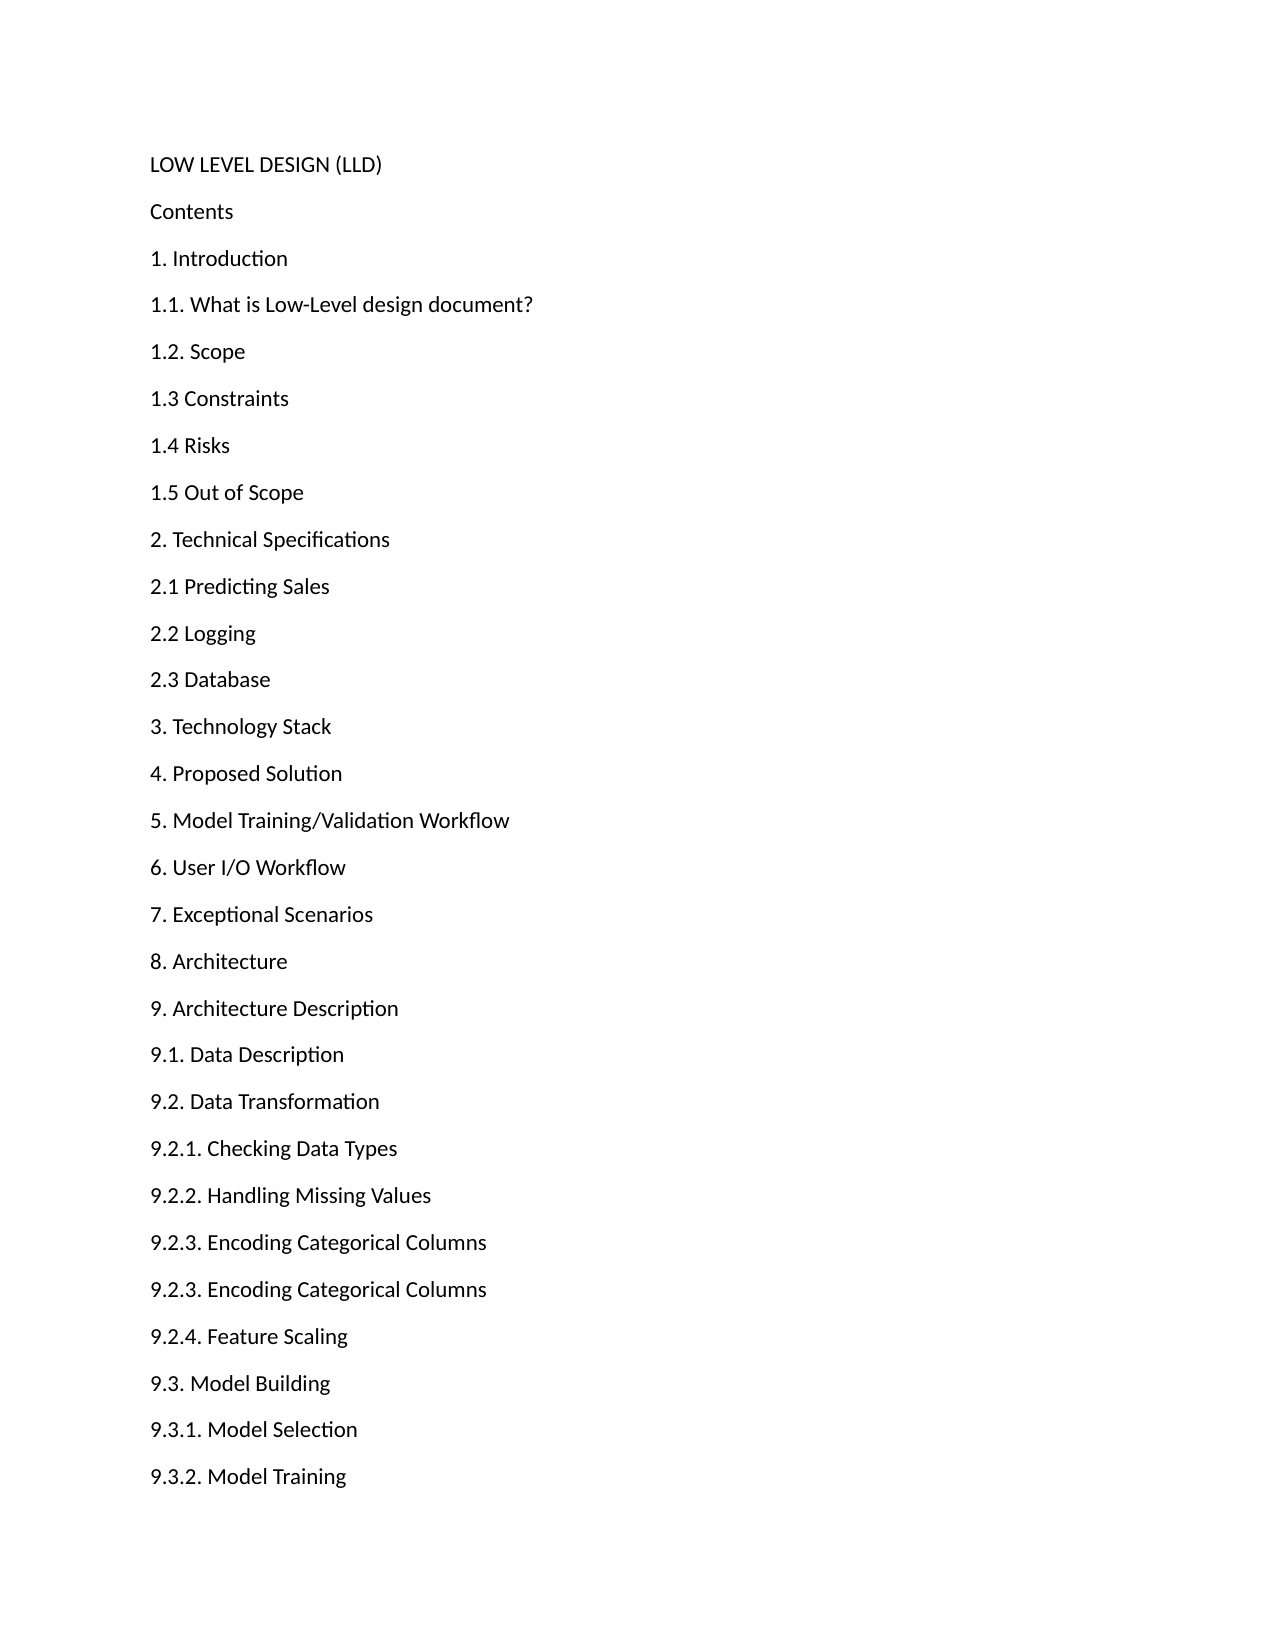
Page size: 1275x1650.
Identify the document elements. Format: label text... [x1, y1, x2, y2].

text 9.2.3. Encoding Categorical Columns [150, 1228, 1125, 1256]
text 9.2.3. Encoding Categorical Columns [150, 1275, 1125, 1303]
text 6. User I/O Workflow [150, 853, 1125, 881]
text 2.3 Database [150, 666, 1125, 694]
text 4. Proposed Solution [150, 759, 1125, 787]
text 1.2. Scope [150, 337, 1125, 366]
text 9. Architecture Description [150, 994, 1125, 1022]
text 1.5 Out of Scope [150, 478, 1125, 506]
text Contents [150, 197, 1125, 225]
text 3. Technology Stack [150, 712, 1125, 741]
text 1.3 Constraints [150, 384, 1125, 412]
text 2.1 Predicting Sales [150, 572, 1125, 600]
text 9.3.1. Model Selection [150, 1416, 1125, 1444]
text 5. Model Training/Validation Workflow [150, 806, 1125, 834]
text 2.2 Logging [150, 619, 1125, 647]
text 9.2.4. Feature Scaling [150, 1322, 1125, 1350]
text LOW LEVEL DESIGN (LLD) [150, 150, 1125, 178]
text 1.4 Risks [150, 431, 1125, 459]
text 9.3. Model Building [150, 1369, 1125, 1397]
text 9.3.2. Model Training [150, 1462, 1125, 1491]
text 8. Architecture [150, 947, 1125, 975]
text 9.2. Data Transformation [150, 1087, 1125, 1116]
text 9.2.1. Checking Data Types [150, 1134, 1125, 1162]
text 2. Technical Specifications [150, 525, 1125, 553]
text 9.2.2. Handling Missing Values [150, 1181, 1125, 1209]
text 7. Exceptional Scenarios [150, 900, 1125, 928]
text 1. Introduction [150, 244, 1125, 272]
text 1.1. What is Low-Level design document? [150, 291, 1125, 319]
text 9.1. Data Description [150, 1041, 1125, 1069]
